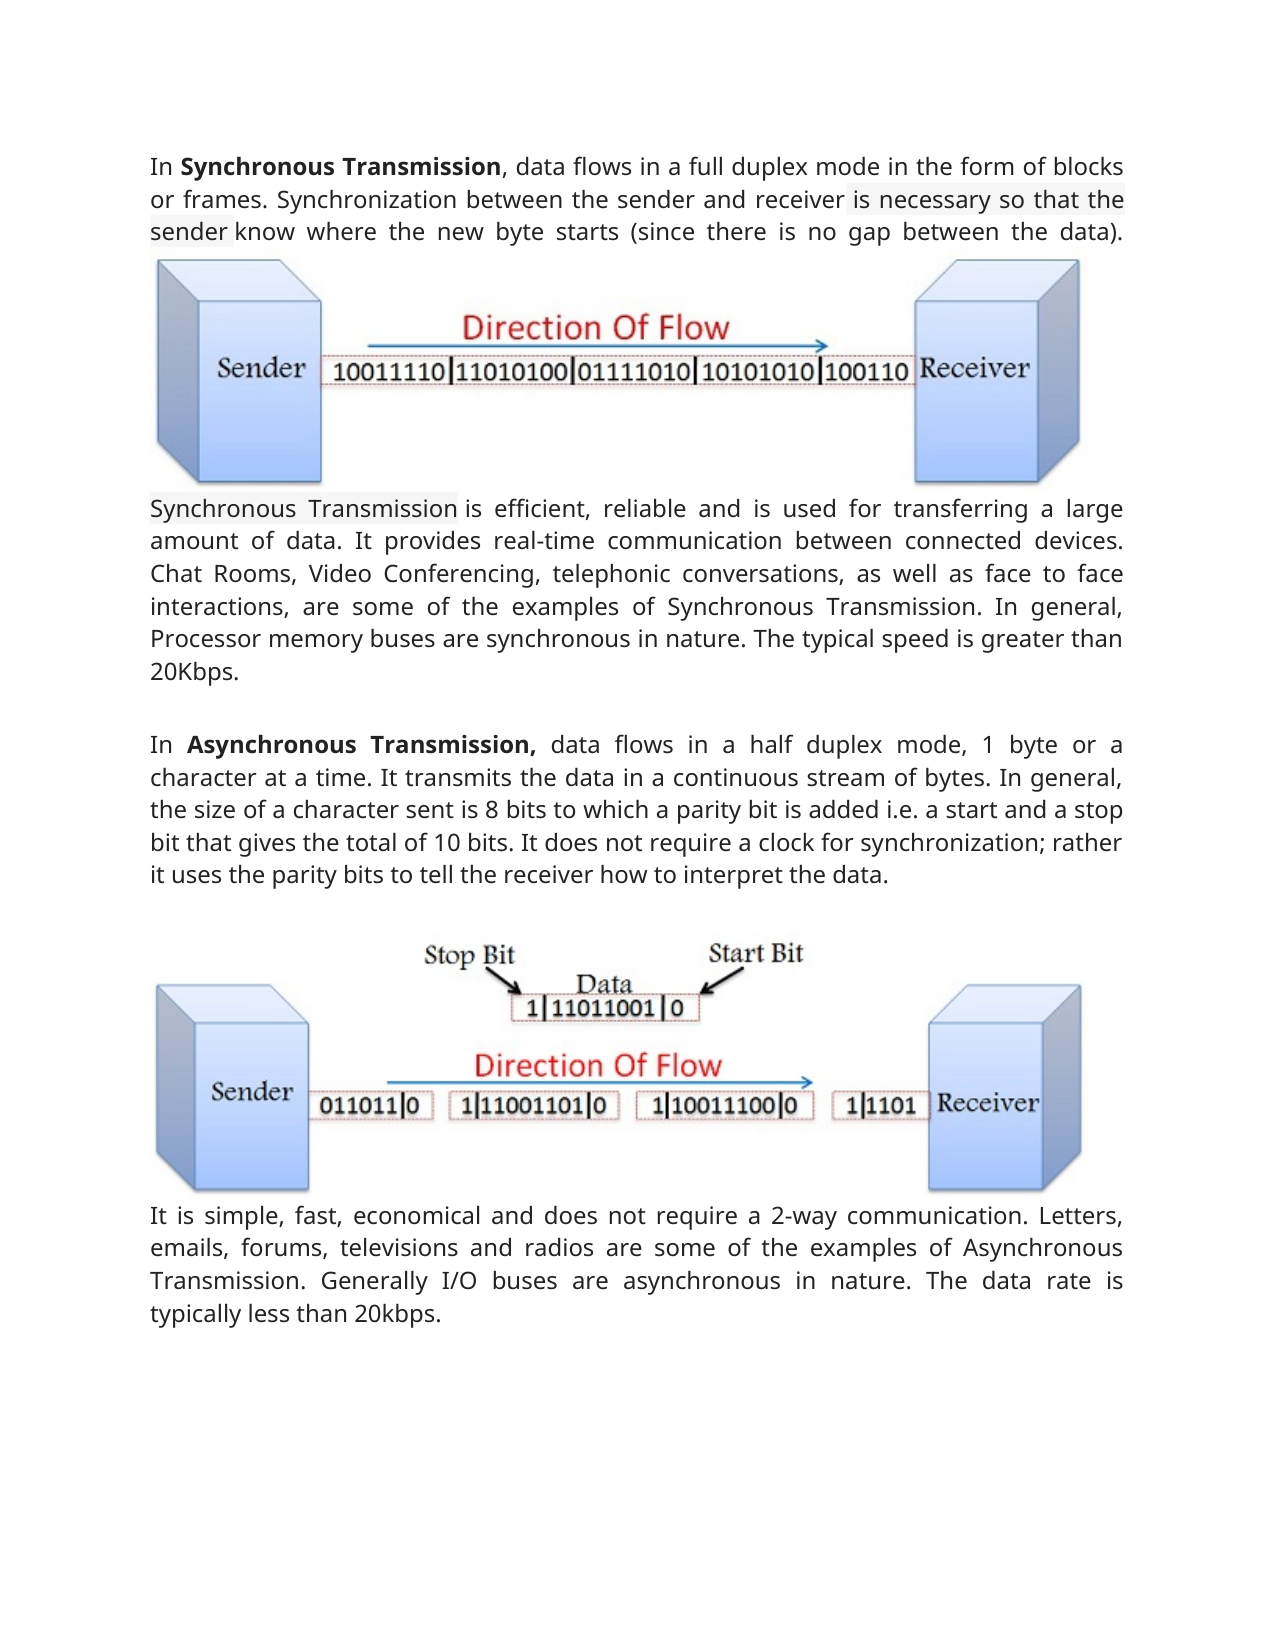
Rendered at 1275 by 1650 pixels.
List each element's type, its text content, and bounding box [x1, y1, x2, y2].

picture [150, 247, 1088, 492]
text In Asynchronous Transmission, data flows in a half duplex mode, 1 byte or a character at a time. It transmits the data in a continuous stream of bytes. In general, the size of a character sent is 8 bits to which a parity bit is added i.e. a start and a stop bit that gives the total of 10 bits. It does not require a clock for synchronization; rather it uses the parity bits to tell the receiver how to interpret the data. [150, 728, 1125, 891]
picture [150, 931, 1088, 1199]
